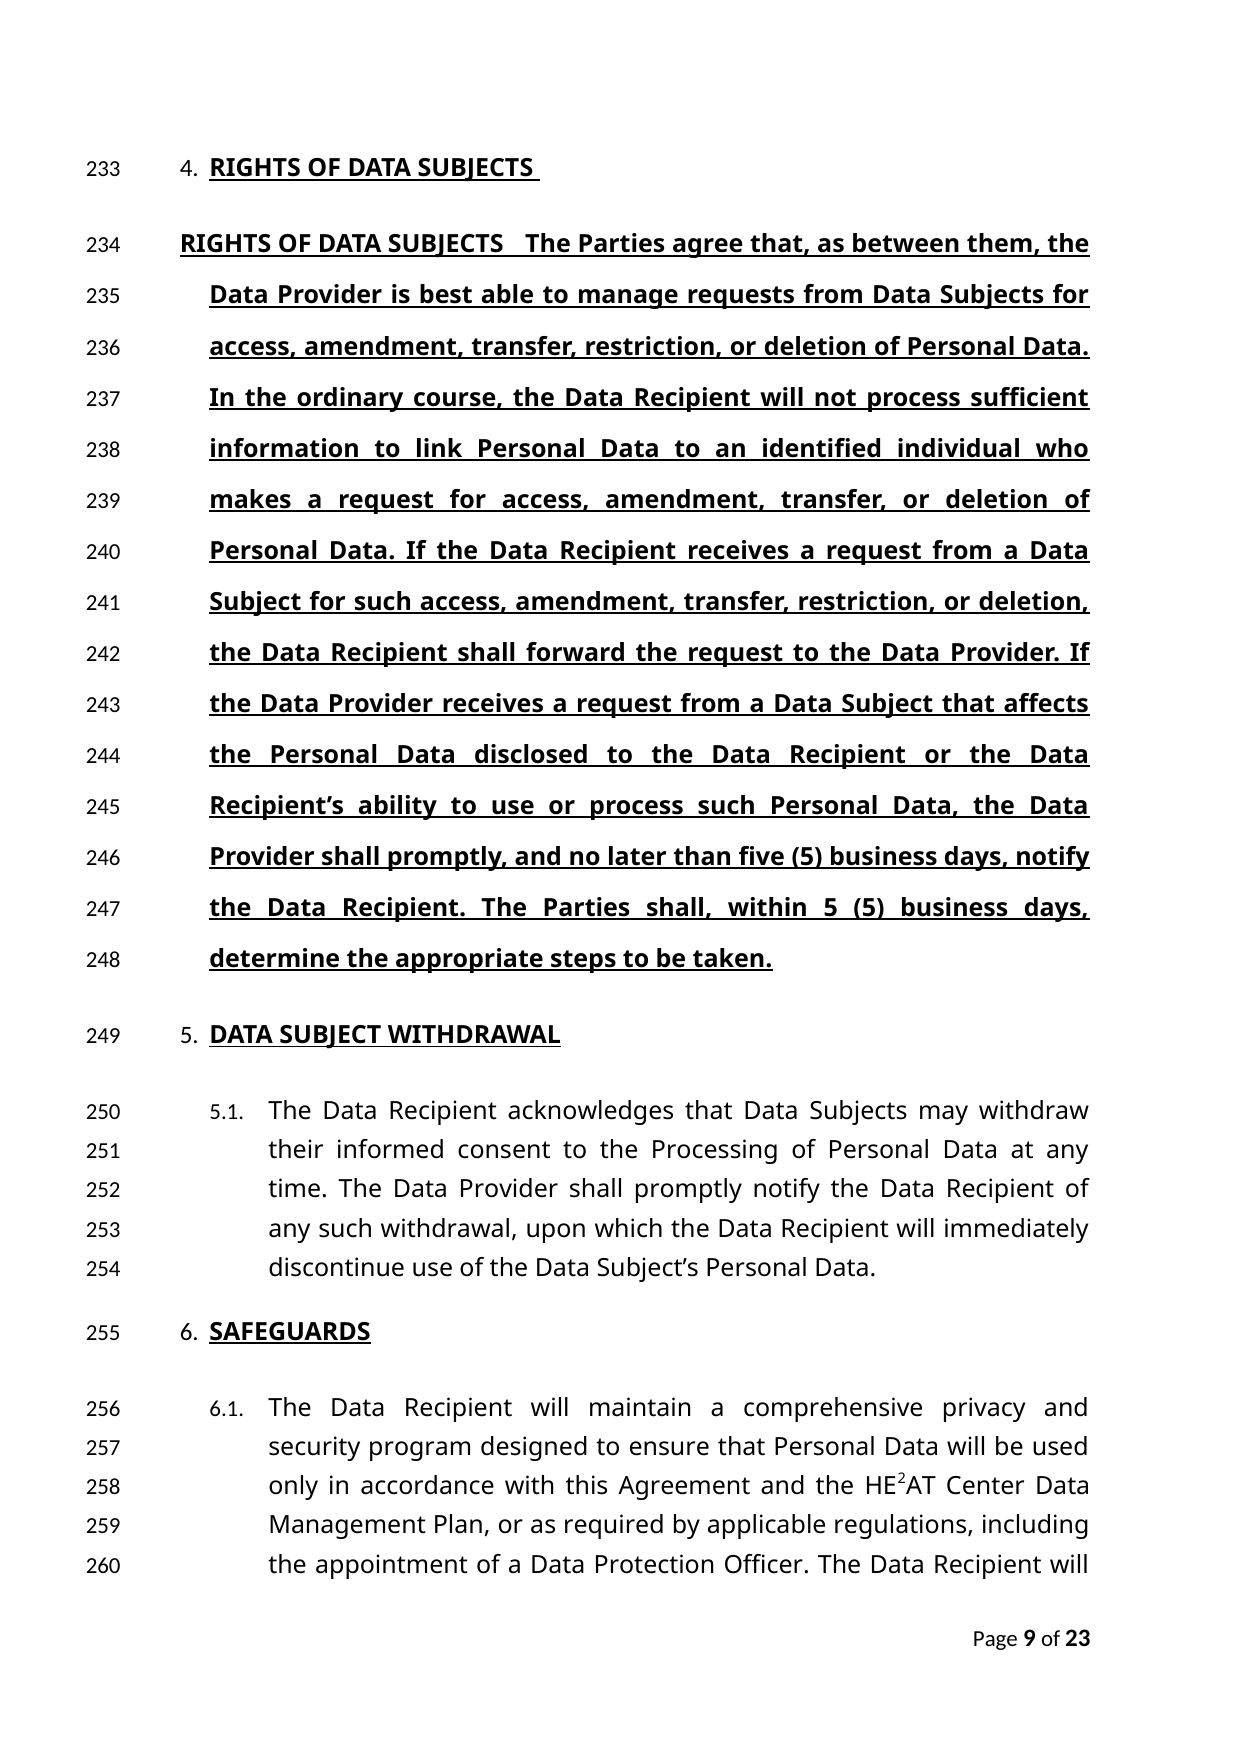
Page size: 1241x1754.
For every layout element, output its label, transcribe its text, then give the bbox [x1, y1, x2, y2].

subtitle RIGHTS OF DATA SUBJECTS [179, 150, 1090, 184]
subtitle SAFEGUARDS [179, 1313, 1090, 1348]
